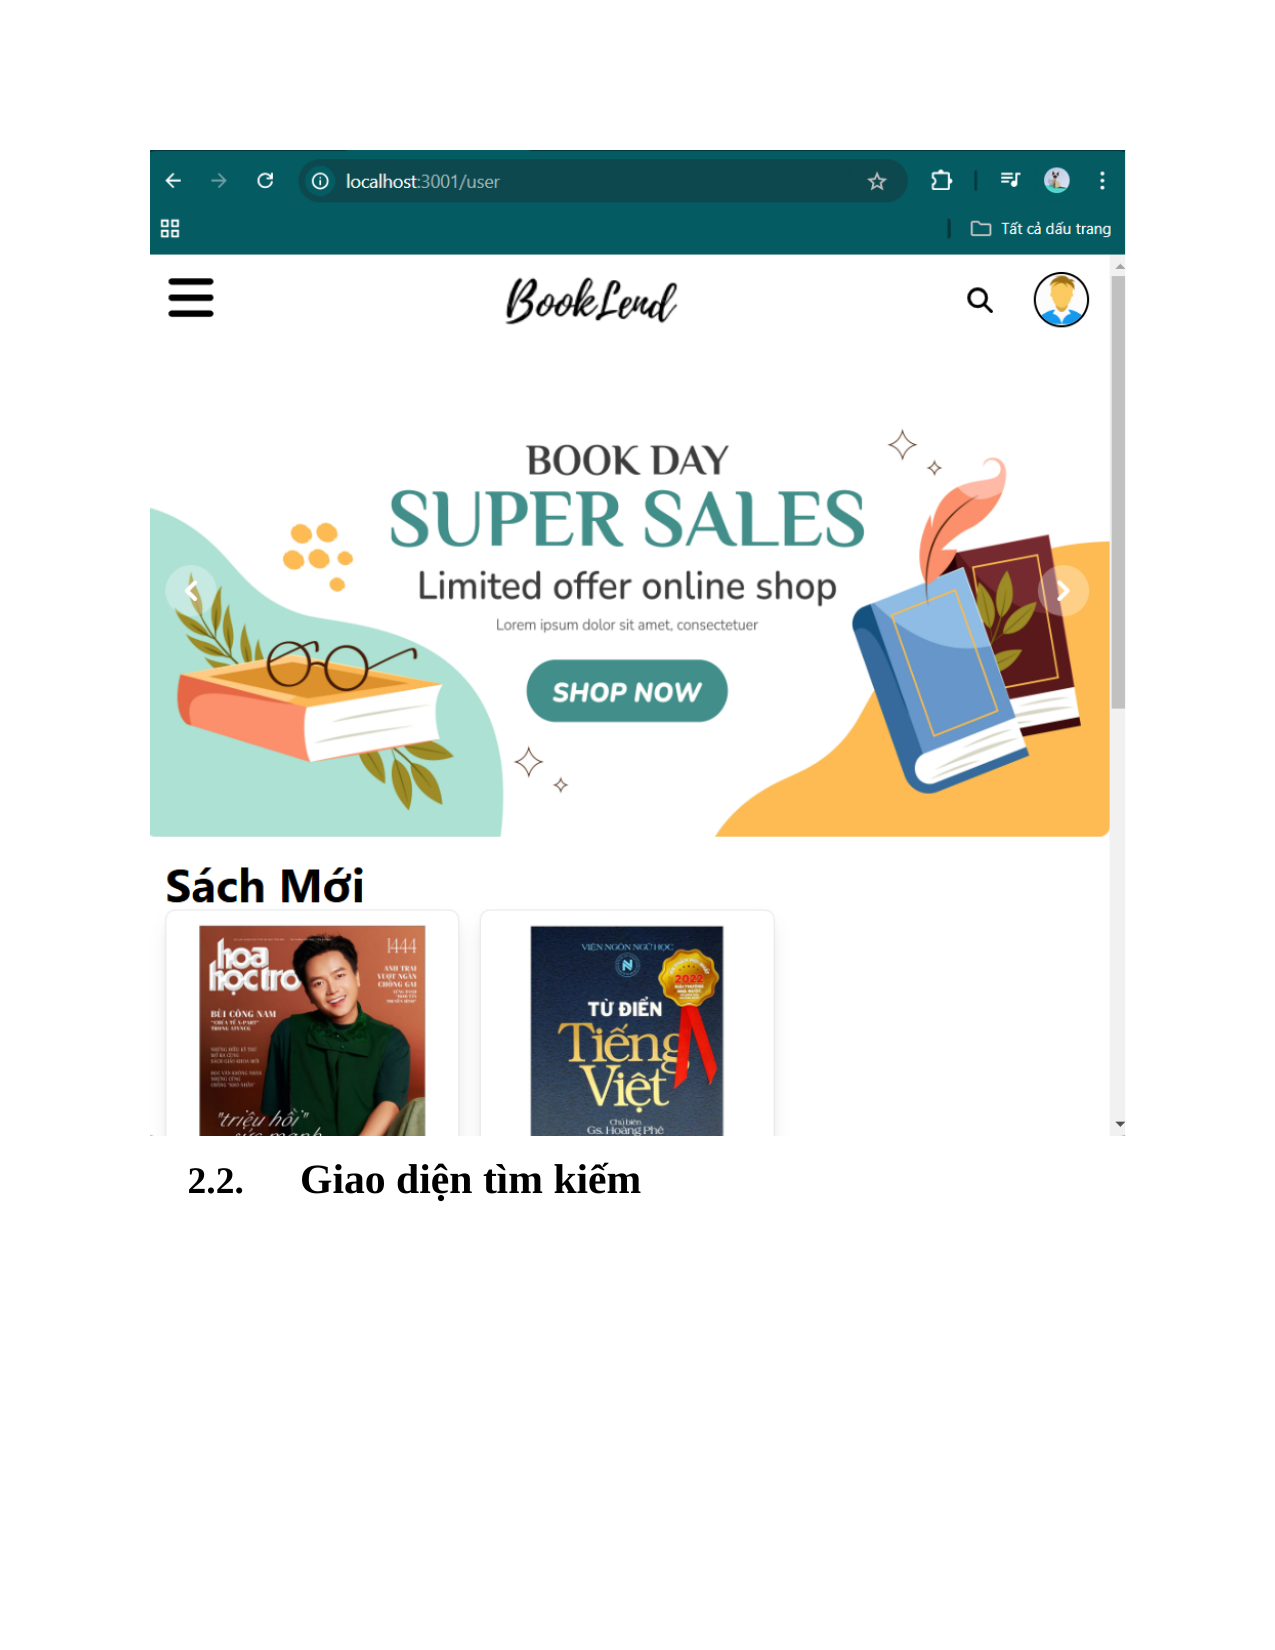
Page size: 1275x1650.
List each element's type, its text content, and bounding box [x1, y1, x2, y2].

list Giao diện tìm kiếm [187, 1154, 1125, 1202]
picture [150, 150, 1125, 1136]
